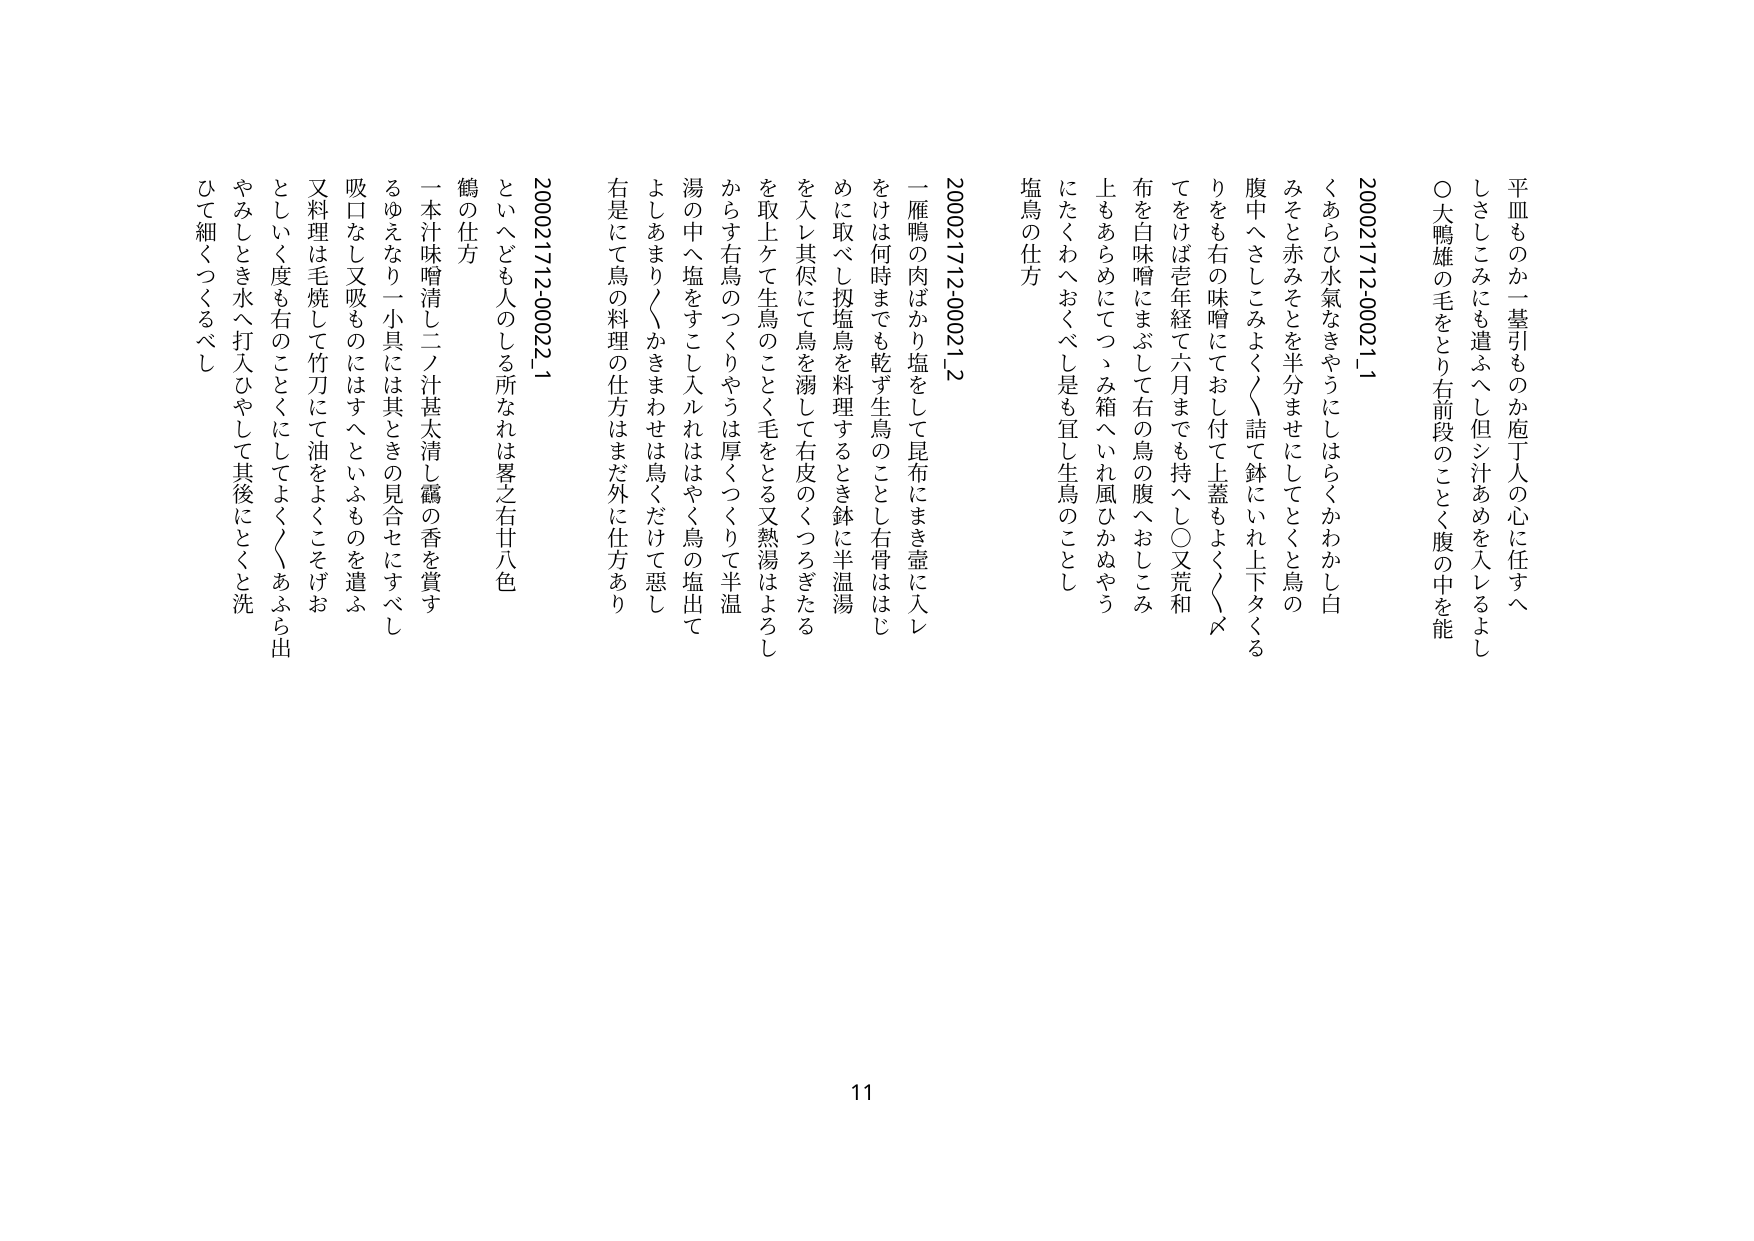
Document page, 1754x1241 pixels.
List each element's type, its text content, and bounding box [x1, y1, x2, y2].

text 吸口なし又吸ものにはすへといふものを遣ふ [337, 177, 375, 1063]
text 布を白味噌にまぶして右の鳥の腹へおしこみ [1125, 177, 1162, 1063]
text 湯の中へ塩をすこし入ルれははやく鳥の塩出て [675, 177, 712, 1063]
text りをも右の味噌にておし付て上蓋もよく〳〵〆 [1200, 177, 1237, 1063]
text からす右鳥のつくりやうは厚くつくりて半温 [712, 177, 750, 1063]
text 200021712-00021_2 [937, 177, 975, 1063]
text よしあまり〳〵かきまわせは鳥くだけて惡し [637, 177, 675, 1063]
text てをけば壱年経て六月までも持へし○又荒和 [1162, 177, 1200, 1063]
text 一本汁味噌清し二ノ汁甚太清し靍の香を賞す [412, 177, 450, 1063]
text くあらひ水氣なきやうにしはらくかわかし白 [1312, 177, 1350, 1063]
text 上もあらめにてつゝみ箱へいれ風ひかぬやう [1087, 177, 1125, 1063]
text 塩鳥の仕方 [1012, 177, 1050, 1063]
text 一雁鴨の肉ばかり塩をして昆布にまき壼に入レ [900, 177, 937, 1063]
text めに取べし扨塩鳥を料理するとき鉢に半温湯 [825, 177, 862, 1063]
text を入レ其侭にて鳥を溺して右皮のくつろぎたる [787, 177, 825, 1063]
text みそと赤みそとを半分ませにしてとくと鳥の [1275, 177, 1312, 1063]
text 平皿ものか一䑓引ものか庖丁人の心に任すへ [1500, 177, 1537, 1063]
text 鶴の仕方 [450, 177, 487, 1063]
text 腹中へさしこみよく〳〵詰て鉢にいれ上下タくる [1237, 177, 1275, 1063]
text をけは何時までも乾ず生鳥のことし右骨ははじ [862, 177, 900, 1063]
text しさしこみにも遣ふへし但シ汁あめを入レるよし [1462, 177, 1500, 1063]
text 又料理は毛焼して竹刀にて油をよくこそげお [300, 177, 337, 1063]
text としいく度も右のことくにしてよく〳〵あふら出 [262, 177, 300, 1063]
text るゆえなり一小具には其ときの見合セにすべし [375, 177, 412, 1063]
text ○大鴨雄の毛をとり右前段のことく腹の中を能 [1425, 177, 1462, 1063]
text やみしとき水へ打入ひやして其後にとくと洗 [225, 177, 262, 1063]
text ひて細くつくるべし [187, 177, 225, 1063]
text 右是にて鳥の料理の仕方はまだ外に仕方あり [600, 177, 637, 1063]
text といへども人のしる所なれは畧之右廿八色 [487, 177, 525, 1063]
text 200021712-00022_1 [525, 177, 562, 1063]
text にたくわへおくべし是も冝し生鳥のことし [1050, 177, 1087, 1063]
text 200021712-00021_1 [1350, 177, 1387, 1063]
text を取上ケて生鳥のことく毛をとる又熱湯はよろし [750, 177, 787, 1063]
